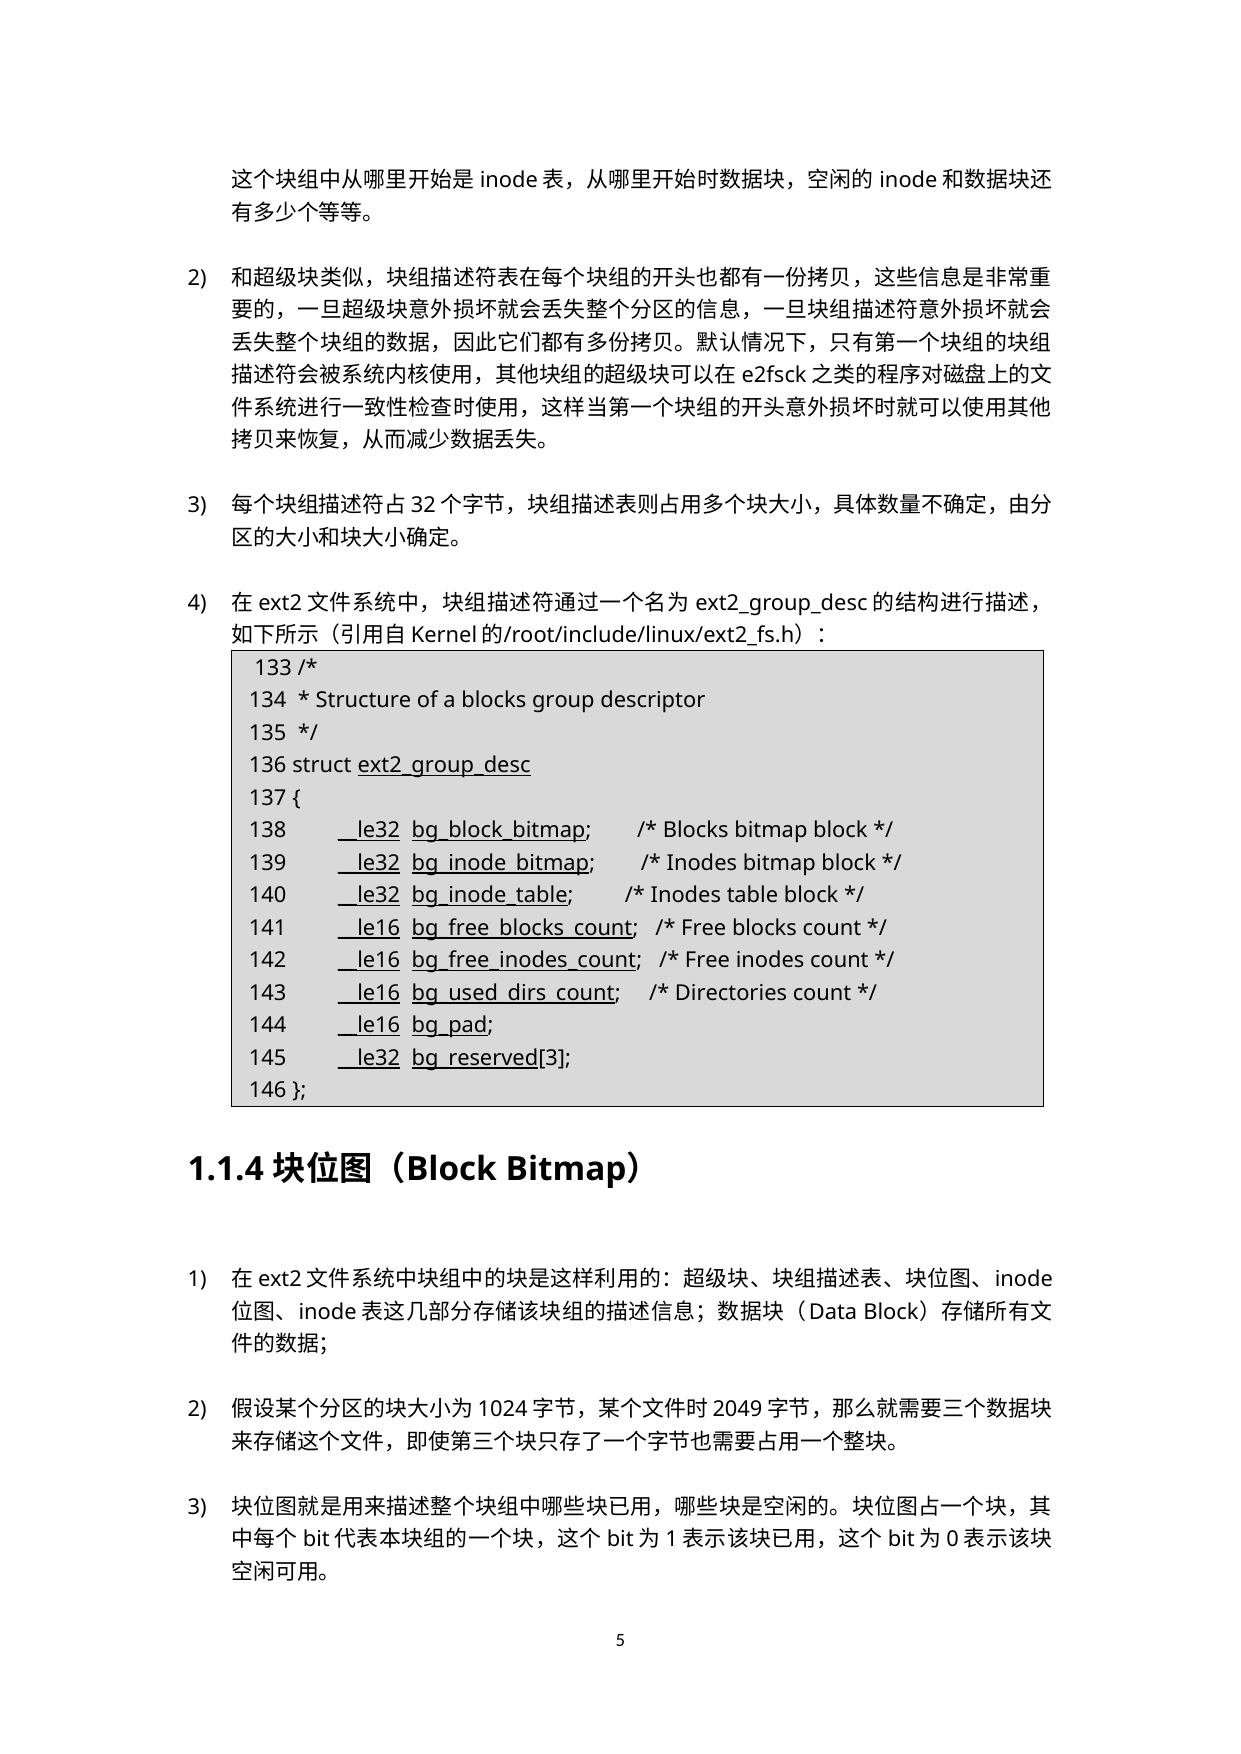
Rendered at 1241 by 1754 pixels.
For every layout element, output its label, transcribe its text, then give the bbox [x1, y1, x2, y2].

list 假设某个分区的块大小为1024字节，某个文件时2049字节，那么就需要三个数据块来存储这个文件，即使第三个块只存了一个字节也需要占用一个整块。 [187, 1391, 1053, 1456]
list 在ext2文件系统中块组中的块是这样利用的：超级块、块组描述表、块位图、inode位图、inode表这几部分存储该块组的描述信息；数据块（Data Block）存储所有文件的数据； [187, 1261, 1053, 1358]
list 块位图就是用来描述整个块组中哪些块已用，哪些块是空闲的。块位图占一个块，其中每个bit代表本块组的一个块，这个bit为1表示该块已用，这个bit为0表示该块空闲可用。 [187, 1488, 1053, 1586]
list 每个块组描述符占32个字节，块组描述表则占用多个块大小，具体数量不确定，由分区的大小和块大小确定。 [187, 487, 1053, 552]
table_header 133 /* 134 * Structure of a blocks group descriptor 135 */ 136 struct ext2_group_desc 137 { 138 __le32 bg_block_bitmap; /* Blocks bitmap block */ 139 __le32 bg_inode_bitmap; /* Inodes bitmap block */ 140 __le32 bg_inode_table; /* Inodes table block */ 141 __le16 bg_free_blocks_count; /* Free blocks count */ 142 __le16 bg_free_inodes_count; /* Free inodes count */ 143 __le16 bg_used_dirs_count; /* Directories count */ 144 __le16 bg_pad; 145 __le32 bg_reserved[3]; 146 }; [232, 651, 1043, 1106]
list 和超级块类似，块组描述符表在每个块组的开头也都有一份拷贝，这些信息是非常重要的，一旦超级块意外损坏就会丢失整个分区的信息，一旦块组描述符意外损坏就会丢失整个块组的数据，因此它们都有多份拷贝。默认情况下，只有第一个块组的块组描述符会被系统内核使用，其他块组的超级块可以在e2fsck之类的程序对磁盘上的文件系统进行一致性检查时使用，这样当第一个块组的开头意外损坏时就可以使用其他拷贝来恢复，从而减少数据丢失。 [187, 259, 1053, 454]
subtitle 1.1.4 块位图（Block Bitmap） [187, 1134, 1053, 1199]
list 在ext2文件系统中，块组描述符通过一个名为ext2_group_desc的结构进行描述，如下所示（引用自Kernel的/root/include/linux/ext2_fs.h）： [187, 584, 1053, 649]
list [187, 162, 1053, 227]
